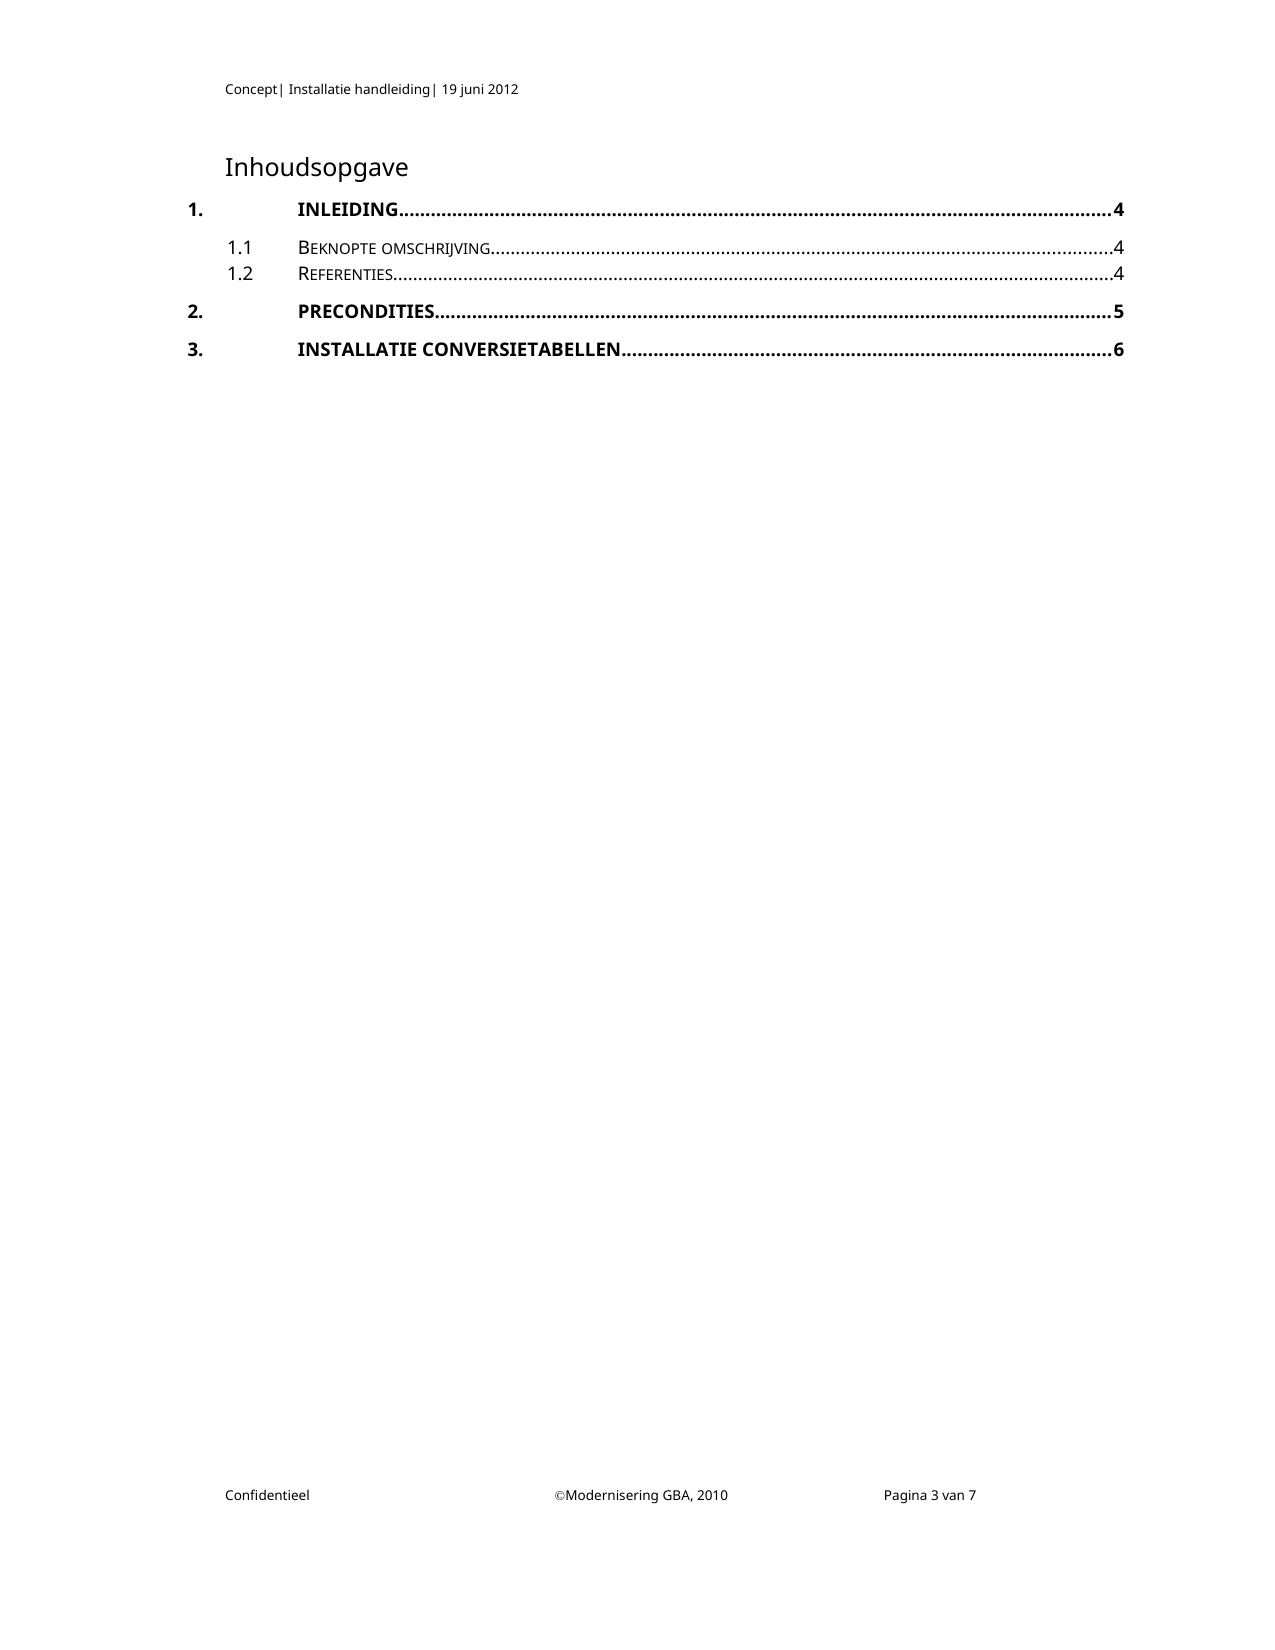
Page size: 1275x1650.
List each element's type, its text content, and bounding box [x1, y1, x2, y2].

text 3. Installatie conversietabellen 6 [187, 336, 1125, 362]
text 2. Precondities 5 [187, 298, 1125, 324]
text 1. Inleiding 4 [187, 197, 1125, 222]
text Inhoudsopgave [225, 150, 1125, 184]
text 1.2 Referenties 4 [227, 260, 1125, 286]
text 1.1 Beknopte omschrijving 4 [227, 234, 1125, 260]
